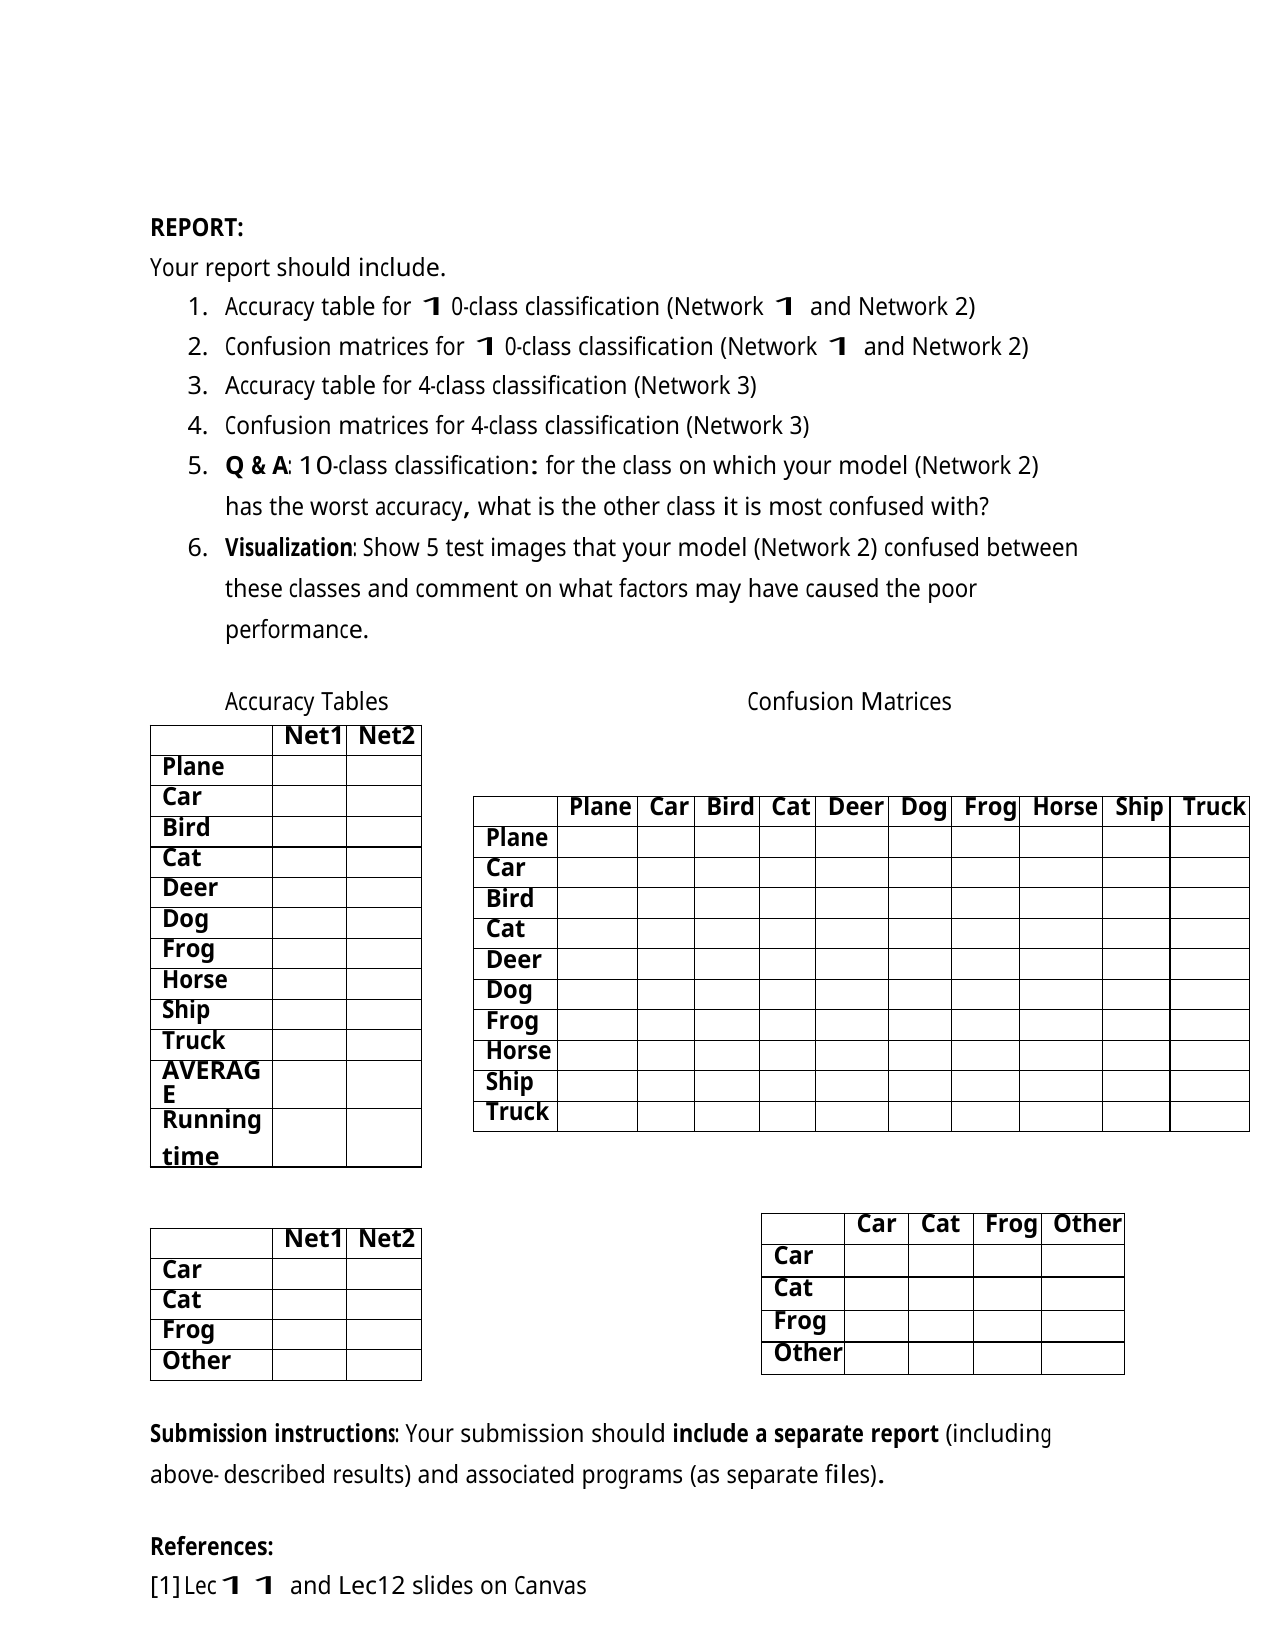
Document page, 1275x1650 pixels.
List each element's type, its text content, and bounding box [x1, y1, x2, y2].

list Confusion matrices for 10-class classification (Network 1 and Network 2) [187, 328, 1262, 362]
list Accuracy table for 10-class classification (Network 1 and Network 2) [187, 289, 1262, 323]
text Your report should include. [150, 249, 1262, 283]
text Submission instructions: Your submission should include a separate report (including above- described results) and associated programs (as separate files). [150, 1416, 1097, 1491]
list Lec11 and Lec12 slides on Canvas [150, 1568, 1262, 1602]
text Accuracy Tables Confusion Matrices [225, 684, 1262, 718]
list Accuracy table for 4-class classification (Network 3) [187, 368, 1262, 402]
list Q & A: 10-class classification: for the class on which your model (Network 2) has the worst accuracy, what is the other class it is most confused with? [187, 447, 1078, 523]
subtitle References: [150, 1528, 1262, 1562]
list Confusion matrices for 4-class classification (Network 3) [187, 408, 1262, 442]
subtitle REPORT: [150, 210, 1262, 244]
list Visualization: Show 5 test images that your model (Network 2) confused between these classes and comment on what factors may have caused the poor performance. [187, 530, 1120, 646]
